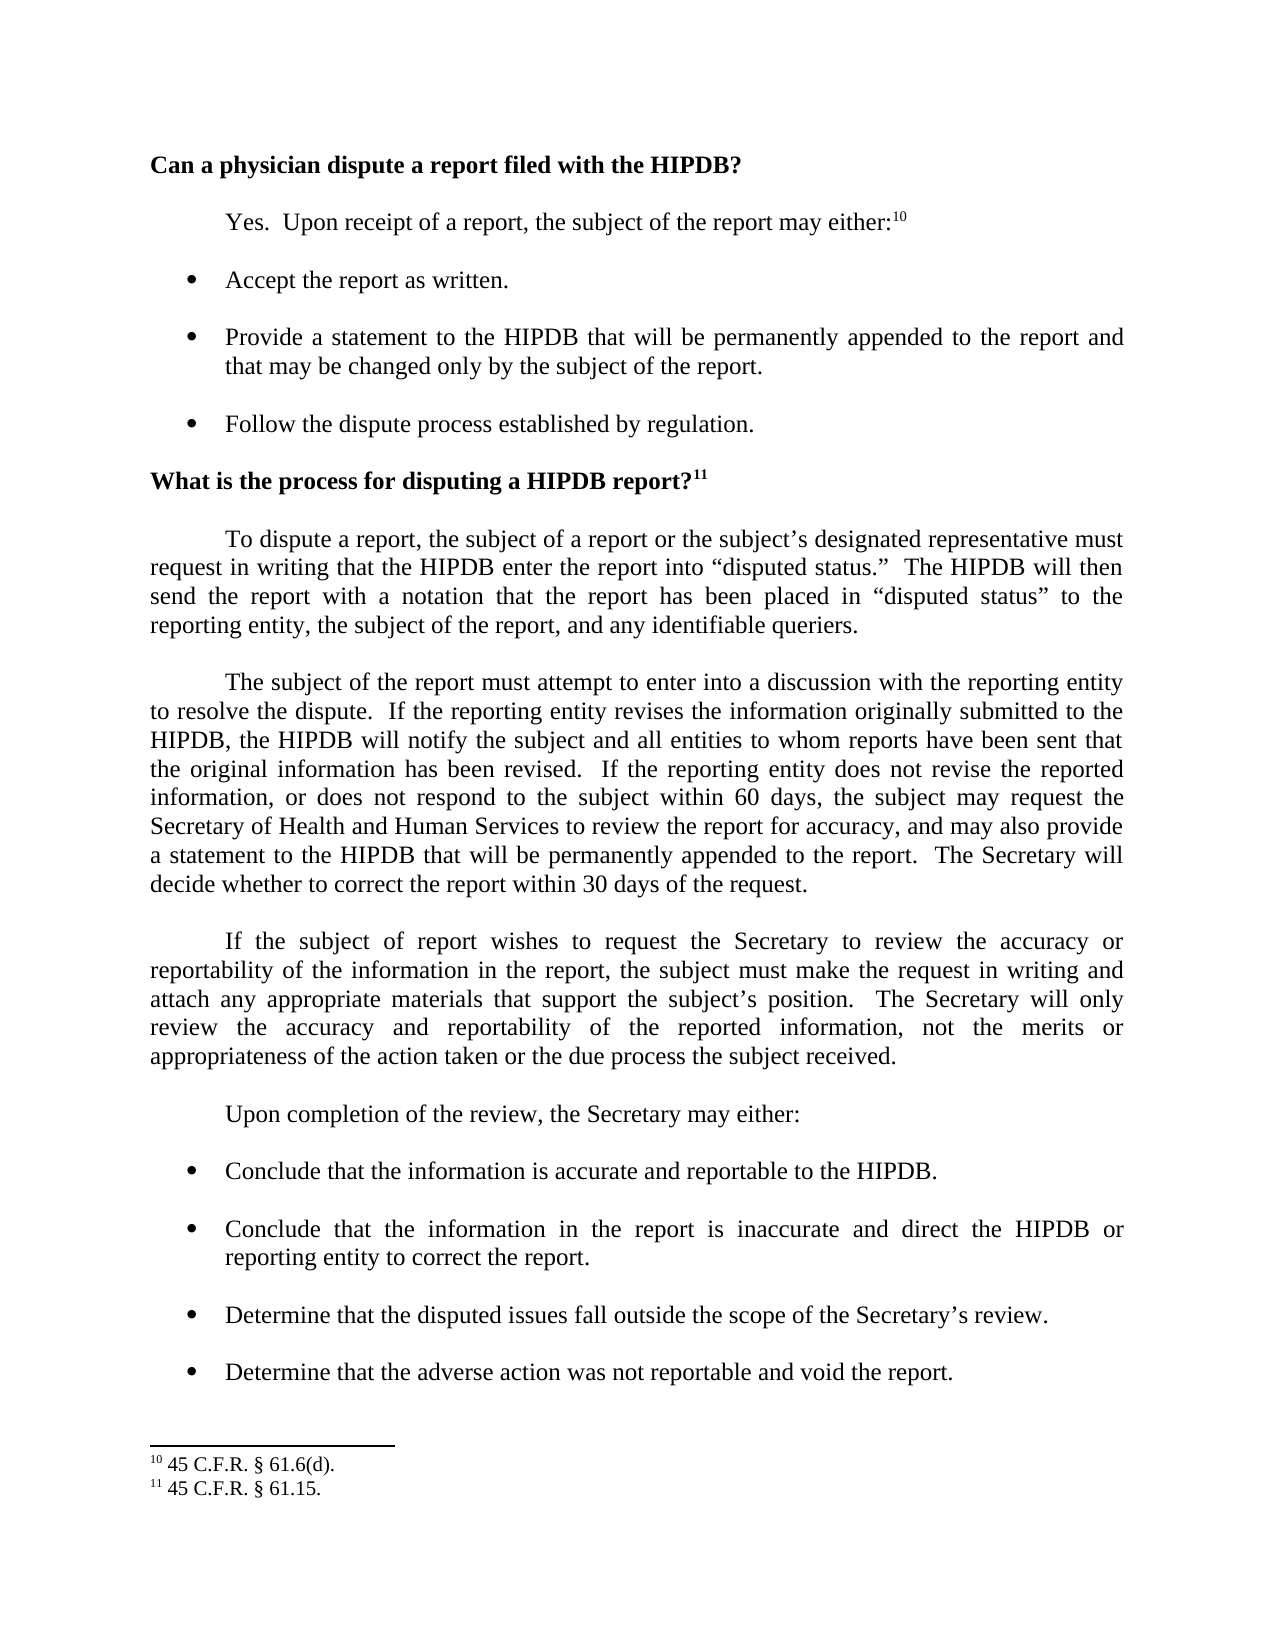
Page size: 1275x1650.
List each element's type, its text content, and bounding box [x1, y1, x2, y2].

list Conclude that the information is accurate and reportable to the HIPDB. [187, 1156, 1125, 1185]
text Upon completion of the review, the Secretary may either: [150, 1099, 1125, 1127]
list Accept the report as written. [187, 265, 1125, 294]
subtitle Can a physician dispute a report filed with the HIPDB? [150, 150, 1125, 179]
text To dispute a report, the subject of a report or the subject’s designated representative must request in writing that the HIPDB enter the report into “disputed status.” The HIPDB will then send the report with a notation that the report has been placed in “disputed status” to the reporting entity, the subject of the report, and any identifiable queriers. [150, 524, 1125, 639]
text The subject of the report must attempt to enter into a discussion with the reporting entity to resolve the dispute. If the reporting entity revises the information originally submitted to the HIPDB, the HIPDB will notify the subject and all entities to whom reports have been sent that the original information has been revised. If the reporting entity does not revise the reported information, or does not respond to the subject within 60 days, the subject may request the Secretary of Health and Human Services to review the report for accuracy, and may also provide a statement to the HIPDB that will be permanently appended to the report. The Secretary will decide whether to correct the report within 30 days of the request. [150, 667, 1125, 897]
text Yes. Upon receipt of a report, the subject of the report may either: [150, 207, 1125, 236]
list Provide a statement to the HIPDB that will be permanently appended to the report and that may be changed only by the subject of the report. [187, 322, 1125, 380]
list Conclude that the information in the report is inaccurate and direct the HIPDB or reporting entity to correct the report. [187, 1214, 1125, 1271]
text If the subject of report wishes to request the Secretary to review the accuracy or reportability of the information in the report, the subject must make the request in writing and attach any appropriate materials that support the subject’s position. The Secretary will only review the accuracy and reportability of the reported information, not the merits or appropriateness of the action taken or the due process the subject received. [150, 926, 1125, 1070]
list Follow the dispute process established by regulation. [187, 409, 1125, 437]
subtitle What is the process for disputing a HIPDB report? [150, 466, 1125, 495]
list Determine that the disputed issues fall outside the scope of the Secretary’s review. [187, 1300, 1125, 1329]
list Determine that the adverse action was not reportable and void the report. [187, 1357, 1125, 1386]
